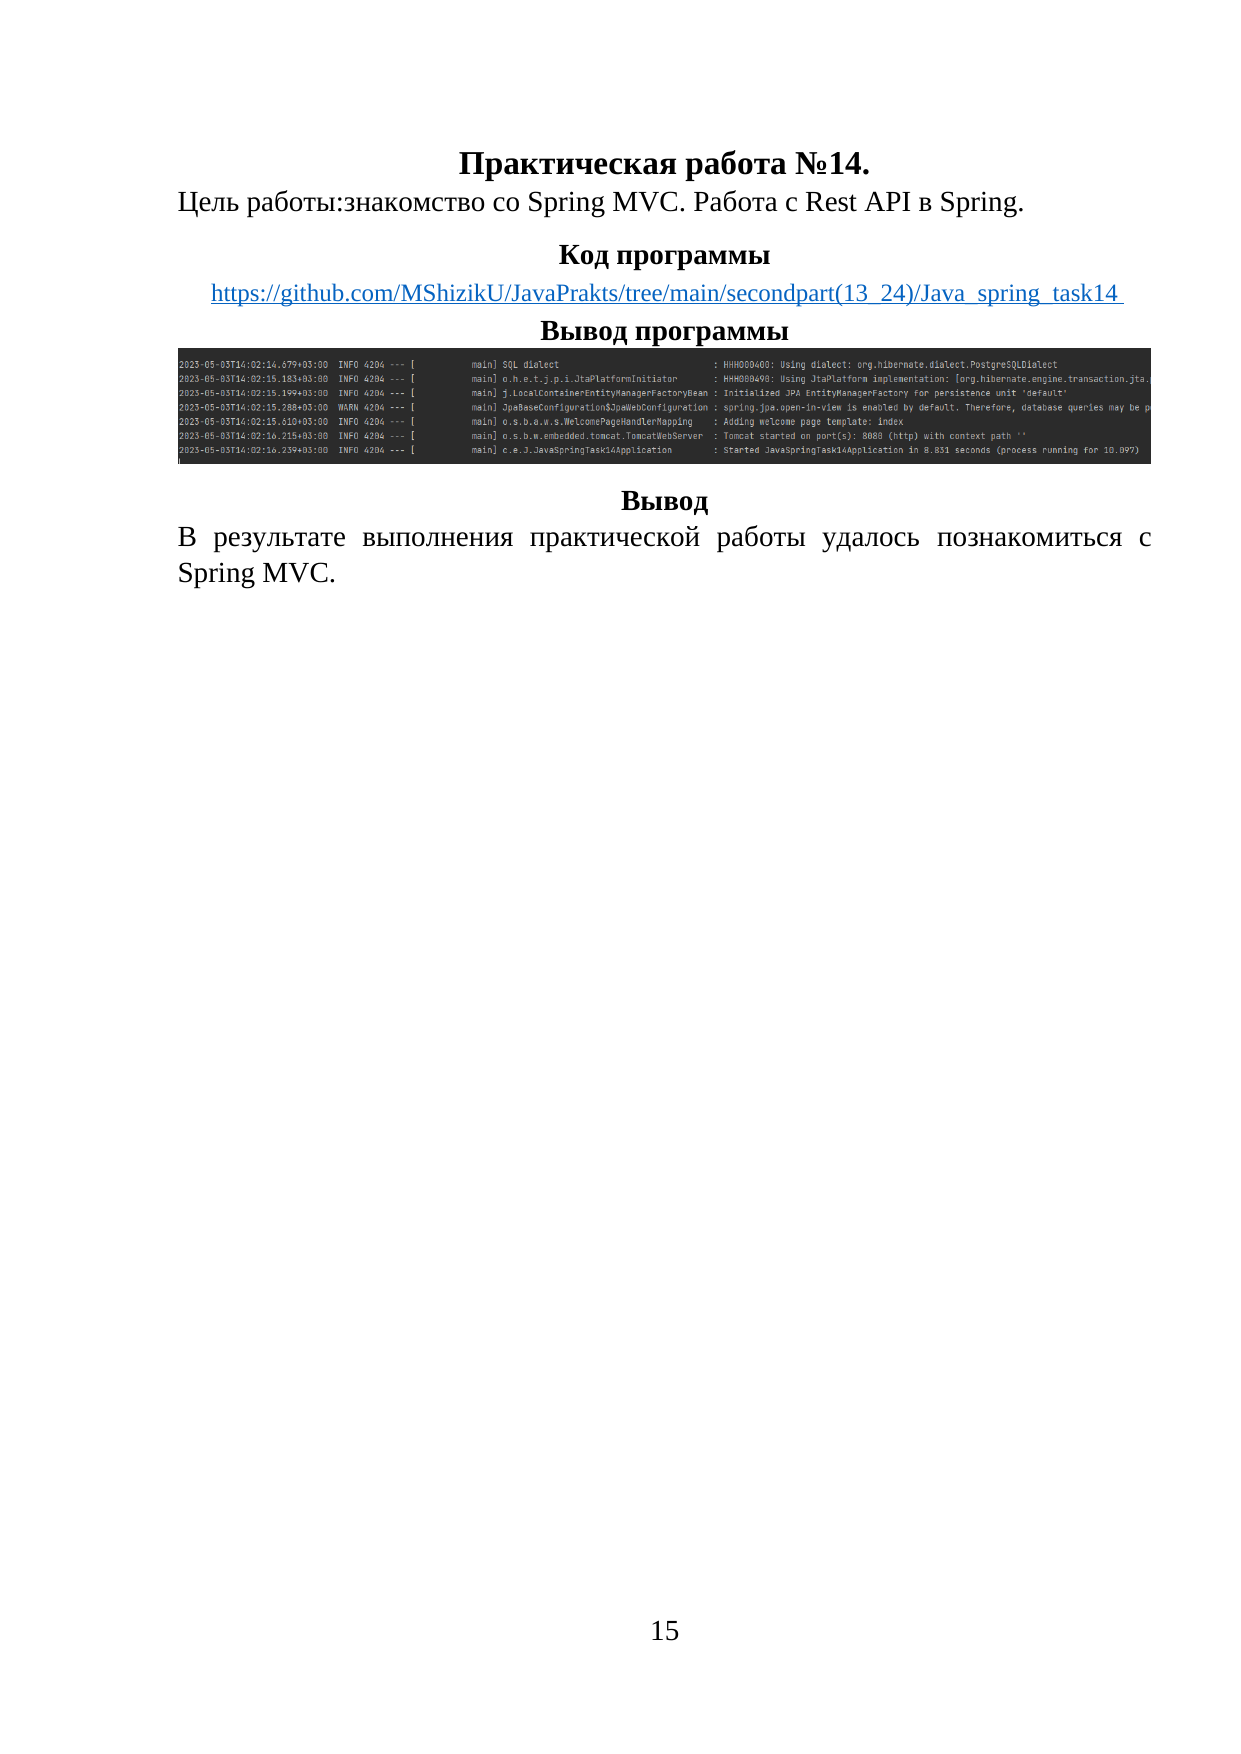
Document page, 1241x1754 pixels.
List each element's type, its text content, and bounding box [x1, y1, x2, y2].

text Цель работы:знакомство со Spring MVC. Работа с Rest API в Spring. [177, 184, 1152, 218]
subtitle https://github.com/MShizikU/JavaPrakts/tree/main/secondpart(13_24)/Java_spring_task14 [177, 278, 1152, 306]
text В результате выполнения практической работы удалось познакомиться с Spring MVC. [177, 519, 1152, 589]
picture [178, 348, 1151, 464]
subtitle Код программы [177, 237, 1152, 271]
subtitle Вывод [177, 483, 1152, 517]
subtitle Практическая работа №14. [177, 143, 1152, 181]
subtitle Вывод программы [177, 313, 1152, 346]
